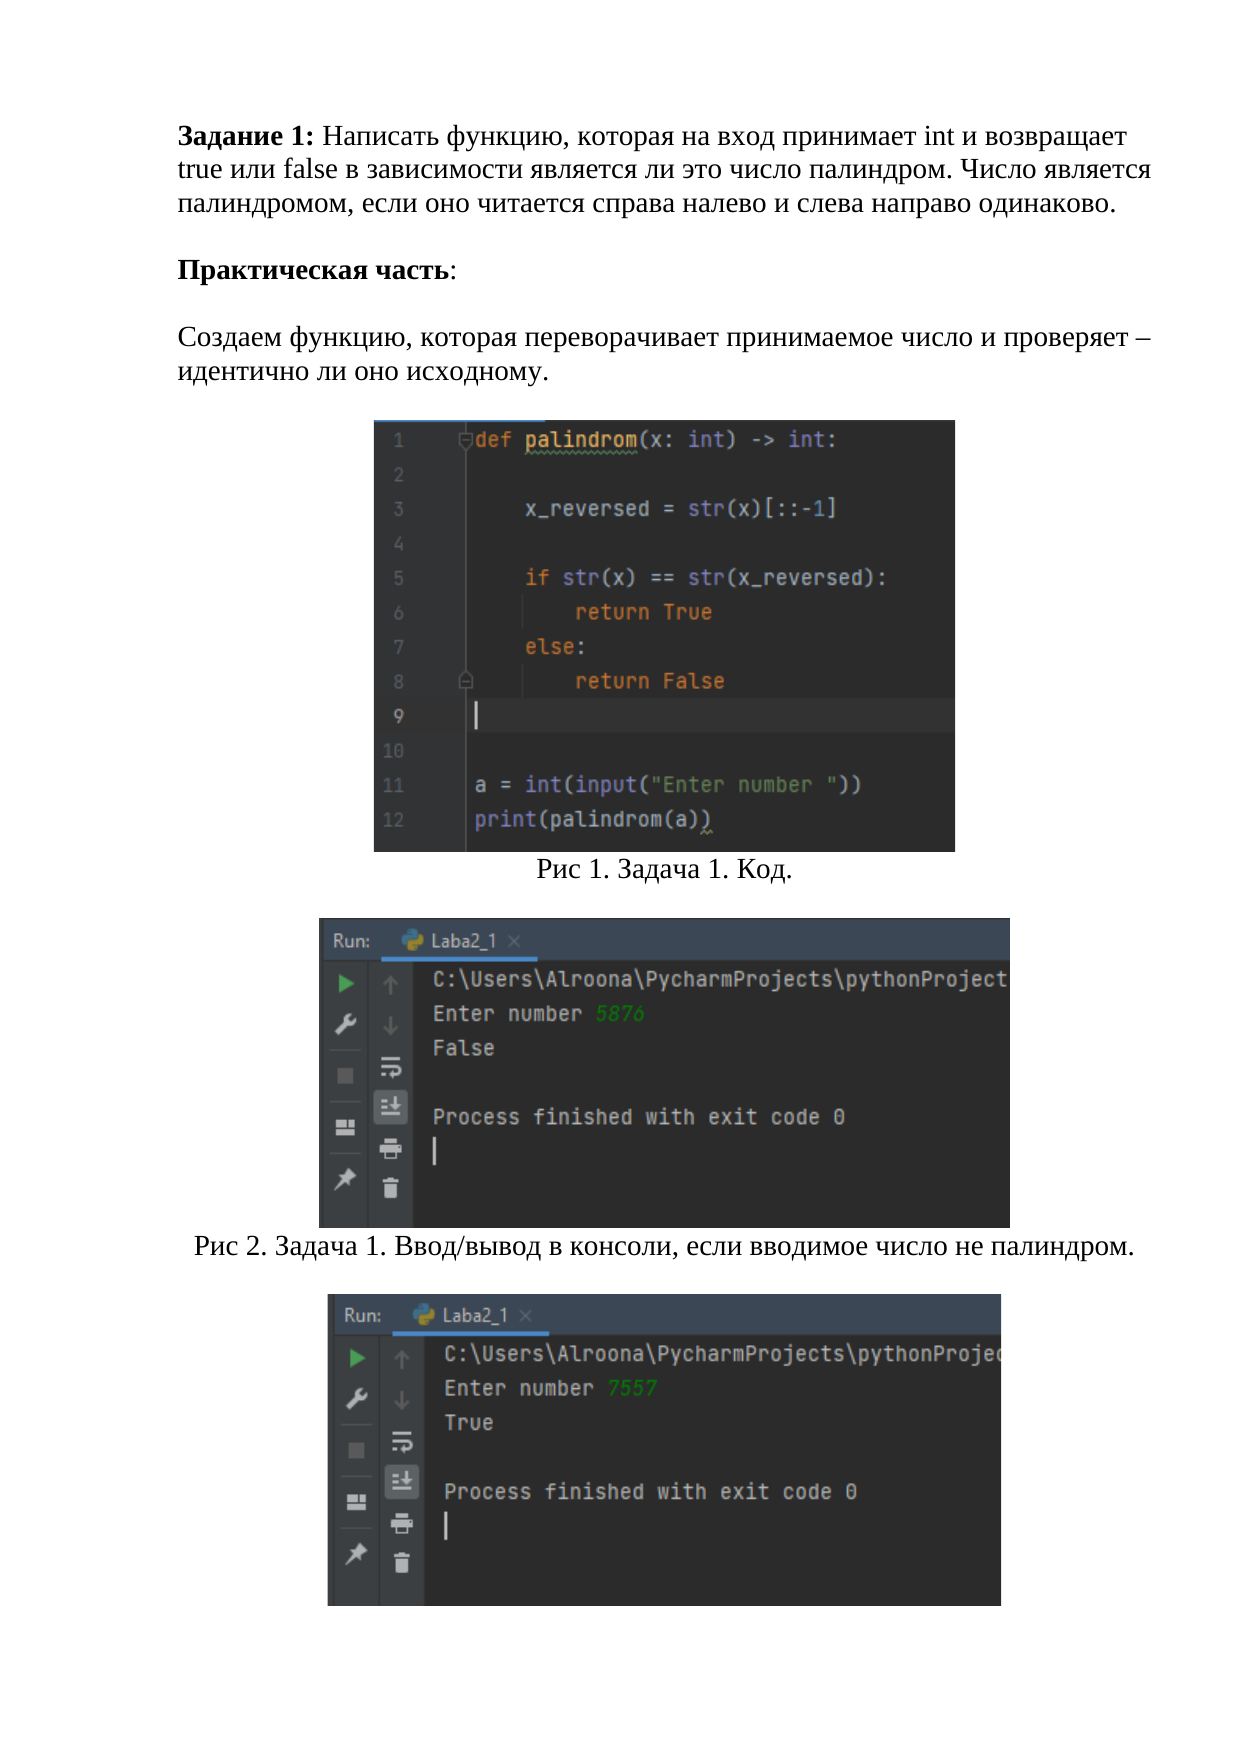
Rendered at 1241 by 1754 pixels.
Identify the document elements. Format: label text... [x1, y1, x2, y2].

picture [373, 420, 955, 852]
text Задание 1: Написать функцию, которая на вход принимает int и возвращает true или false в зависимости является ли это число палиндром. Число является палиндромом, если оно читается справа налево и слева направо одинаково. [177, 118, 1152, 219]
text Рис 2. Задача 1. Ввод/вывод в консоли, если вводимое число не палиндром. [177, 1228, 1152, 1261]
picture [319, 918, 1010, 1228]
text Рис 1. Задача 1. Код. [177, 851, 1152, 885]
picture [327, 1294, 1002, 1606]
text Создаем функцию, которая переворачивает принимаемое число и проверяет – идентично ли оно исходному. [177, 319, 1152, 386]
text Практическая часть: [177, 252, 1152, 286]
